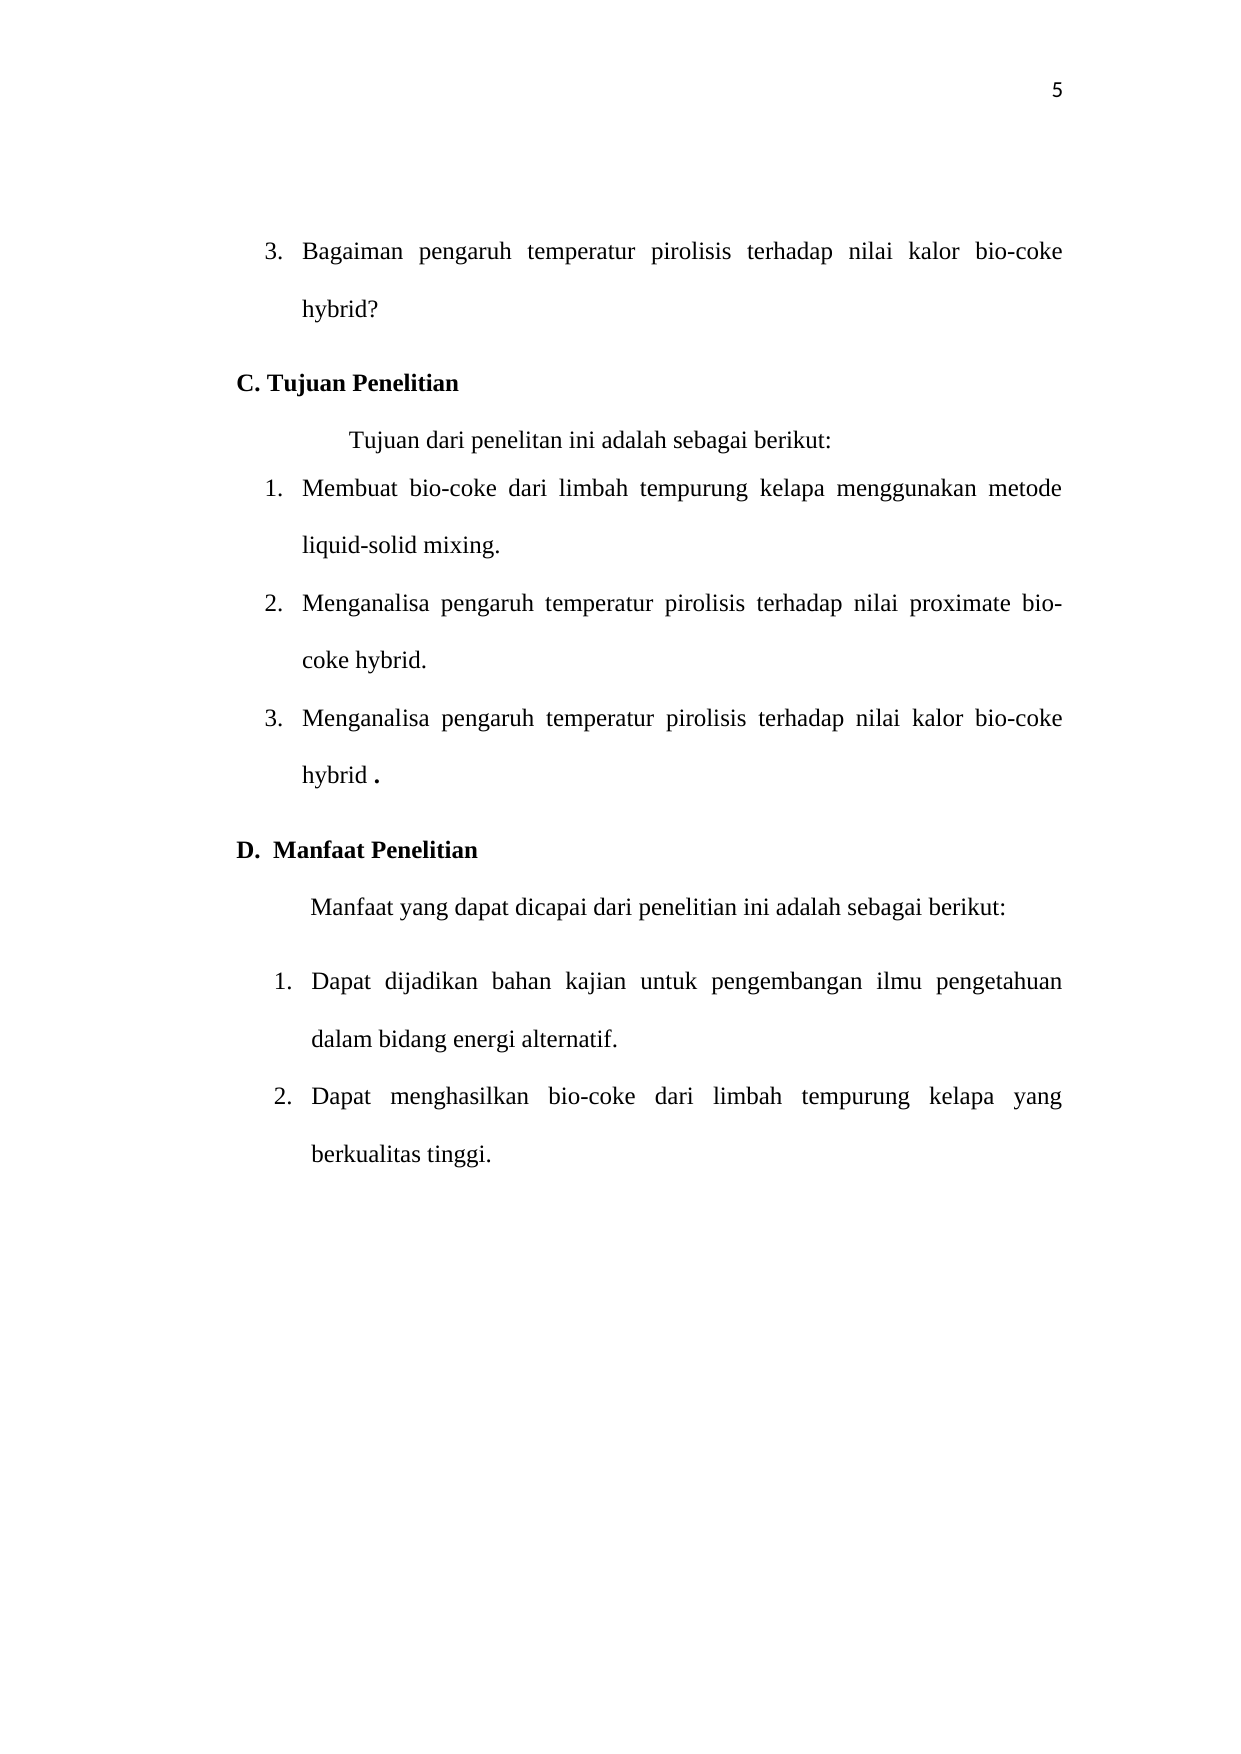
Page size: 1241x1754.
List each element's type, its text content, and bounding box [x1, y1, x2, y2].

subtitle C. Tujuan Penelitian [236, 368, 1063, 397]
list Menganalisa pengaruh temperatur pirolisis terhadap nilai kalor bio-coke hybrid . [264, 703, 1063, 789]
list Membuat bio-coke dari limbah tempurung kelapa menggunakan metode liquid-solid mixing. [264, 473, 1063, 559]
list Bagaiman pengaruh temperatur pirolisis terhadap nilai kalor bio-coke hybrid? [264, 236, 1063, 322]
list Menganalisa pengaruh temperatur pirolisis terhadap nilai proximate bio-coke hybrid. [264, 588, 1063, 674]
list Dapat dijadikan bahan kajian untuk pengembangan ilmu pengetahuan dalam bidang energi alternatif. [274, 966, 1063, 1053]
text Manfaat yang dapat dicapai dari penelitian ini adalah sebagai berikut: [266, 892, 1063, 921]
list Dapat menghasilkan bio-coke dari limbah tempurung kelapa yang berkualitas tinggi. [274, 1081, 1063, 1168]
subtitle D. Manfaat Penelitian [236, 835, 1063, 863]
text Tujuan dari penelitan ini adalah sebagai berikut: [274, 425, 1063, 454]
